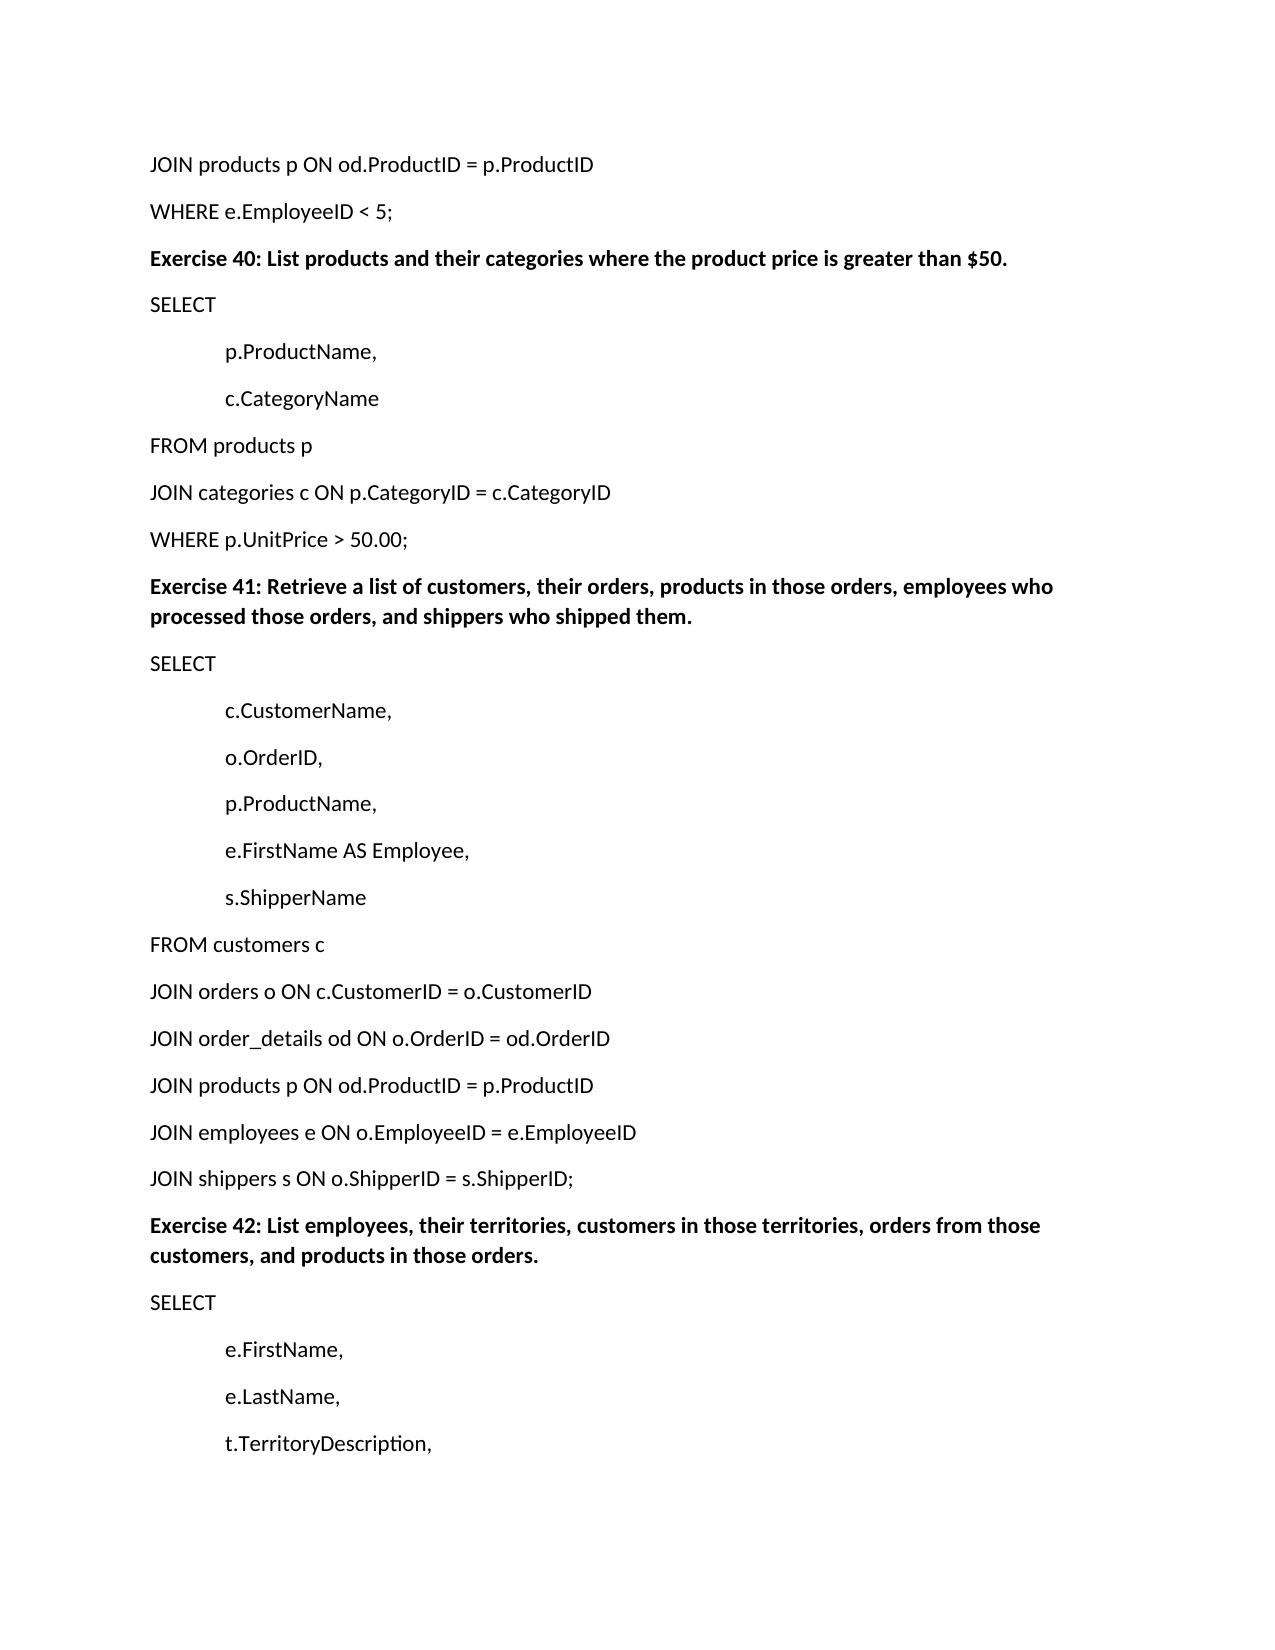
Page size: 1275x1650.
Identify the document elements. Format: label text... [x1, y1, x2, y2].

text JOIN orders o ON c.CustomerID = o.CustomerID [150, 977, 1125, 1005]
text c.CustomerName, [150, 696, 1125, 724]
text SELECT [150, 1288, 1125, 1317]
text FROM products p [150, 431, 1125, 459]
text p.ProductName, [150, 789, 1125, 818]
text FROM customers c [150, 930, 1125, 958]
text JOIN employees e ON o.EmployeeID = e.EmployeeID [150, 1118, 1125, 1146]
text Exercise 42: List employees, their territories, customers in those territories, orders from those customers, and products in those orders. [150, 1211, 1125, 1270]
text JOIN shippers s ON o.ShipperID = s.ShipperID; [150, 1164, 1125, 1193]
text Exercise 41: Retrieve a list of customers, their orders, products in those orders, employees who processed those orders, and shippers who shipped them. [150, 572, 1125, 630]
text e.FirstName, [150, 1335, 1125, 1363]
text s.ShipperName [150, 883, 1125, 911]
text o.OrderID, [150, 743, 1125, 771]
text c.CategoryName [150, 384, 1125, 412]
text JOIN products p ON od.ProductID = p.ProductID [150, 150, 1125, 178]
text SELECT [150, 291, 1125, 319]
text Exercise 40: List products and their categories where the product price is greater than $50. [150, 244, 1125, 272]
text p.ProductName, [150, 337, 1125, 366]
text SELECT [150, 649, 1125, 677]
text WHERE p.UnitPrice > 50.00; [150, 525, 1125, 553]
text JOIN products p ON od.ProductID = p.ProductID [150, 1071, 1125, 1099]
text e.FirstName AS Employee, [150, 836, 1125, 864]
text JOIN categories c ON p.CategoryID = c.CategoryID [150, 478, 1125, 506]
text JOIN order_details od ON o.OrderID = od.OrderID [150, 1024, 1125, 1052]
text WHERE e.EmployeeID < 5; [150, 197, 1125, 225]
text t.TerritoryDescription, [150, 1429, 1125, 1457]
text e.LastName, [150, 1382, 1125, 1410]
